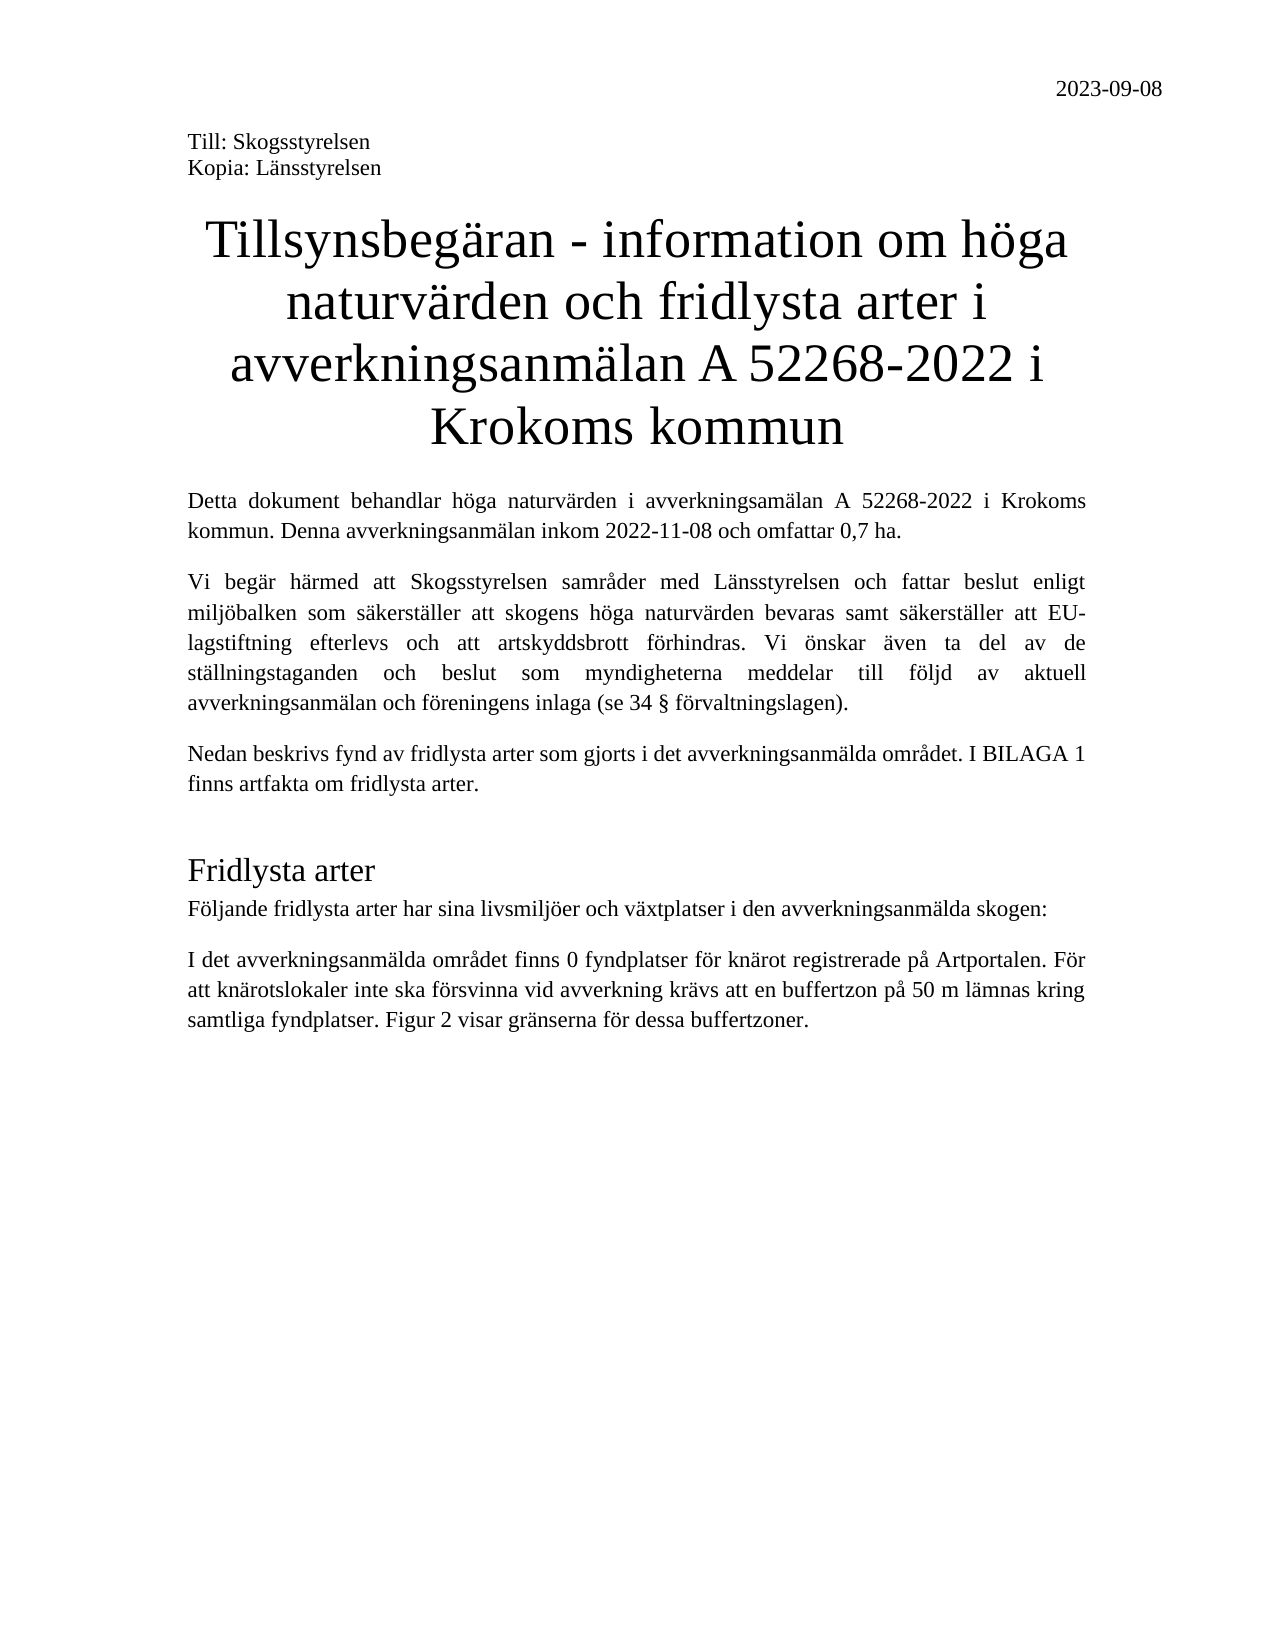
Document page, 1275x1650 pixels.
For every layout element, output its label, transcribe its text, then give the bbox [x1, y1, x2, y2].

title Tillsynsbegäran - information om höga naturvärden och fridlysta arter i avverkningsanmälan A 52268-2022 i Krokoms kommun [187, 207, 1087, 456]
subtitle Fridlysta arter [187, 851, 1087, 889]
text Detta dokument behandlar höga naturvärden i avverkningsamälan A 52268-2022 i Krokoms kommun. Denna avverkningsanmälan inkom 2022-11-08 och omfattar 0,7 ha. [187, 487, 1087, 544]
text I det avverkningsanmälda området finns 0 fyndplatser för knärot registrerade på Artportalen. För att knärotslokaler inte ska försvinna vid avverkning krävs att en buffertzon på 50 m lämnas kring samtliga fyndplatser. Figur 2 visar gränserna för dessa buffertzoner. [187, 946, 1087, 1033]
text Nedan beskrivs fynd av fridlysta arter som gjorts i det avverkningsanmälda området. I BILAGA 1 finns artfakta om fridlysta arter. [187, 740, 1087, 797]
text Följande fridlysta arter har sina livsmiljöer och växtplatser i den avverkningsanmälda skogen: [187, 895, 1087, 921]
text Vi begär härmed att Skogsstyrelsen samråder med Länsstyrelsen och fattar beslut enligt miljöbalken som säkerställer att skogens höga naturvärden bevaras samt säkerställer att EU-lagstiftning efterlevs och att artskyddsbrott förhindras. Vi önskar även ta del av de ställningstaganden och beslut som myndigheterna meddelar till följd av aktuell avverkningsanmälan och föreningens inlaga (se 34 § förvaltningslagen). [187, 568, 1087, 716]
